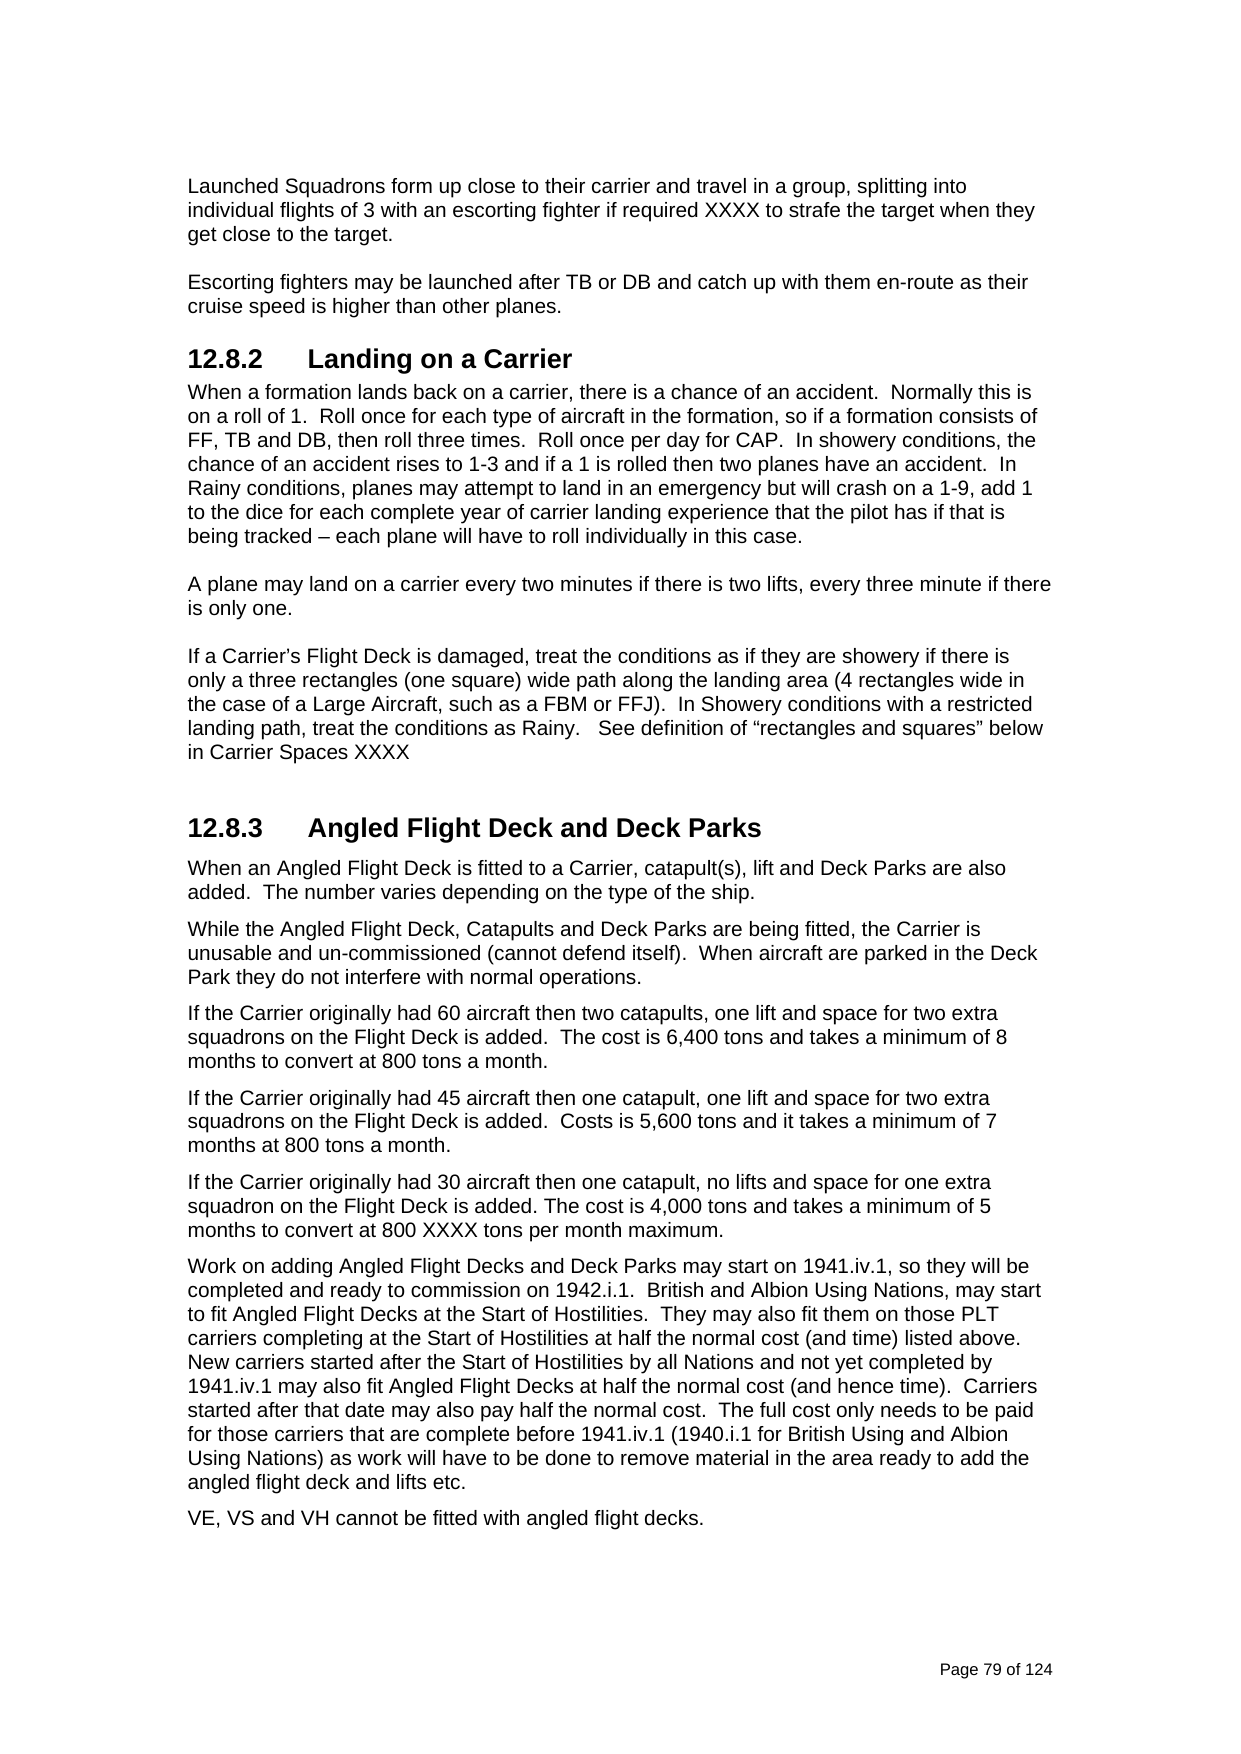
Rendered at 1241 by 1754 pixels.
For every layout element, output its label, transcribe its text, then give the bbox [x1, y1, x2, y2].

text When an Angled Flight Deck is fitted to a Carrier, catapult(s), lift and Deck Parks are also added. The number varies depending on the type of the ship. [187, 856, 1053, 904]
text VE, VS and VH cannot be fitted with angled flight decks. [187, 1506, 1053, 1530]
text When a formation lands back on a carrier, there is a chance of an accident. Normally this is on a roll of 1. Roll once for each type of aircraft in the formation, so if a formation consists of FF, TB and DB, then roll three times. Roll once per day for CAP. In showery conditions, the chance of an accident rises to 1-3 and if a 1 is rolled then two planes have an accident. In Rainy conditions, planes may attempt to land in an emergency but will crash on a 1-9, add 1 to the dice for each complete year of carrier landing experience that the pilot has if that is being tracked – each plane will have to roll individually in this case. [187, 380, 1053, 548]
text Work on adding Angled Flight Decks and Deck Parks may start on 1941.iv.1, so they will be completed and ready to commission on 1942.i.1. British and Albion Using Nations, may start to fit Angled Flight Decks at the Start of Hostilities. They may also fit them on those PLT carriers completing at the Start of Hostilities at half the normal cost (and time) listed above. New carriers started after the Start of Hostilities by all Nations and not yet completed by 1941.iv.1 may also fit Angled Flight Decks at half the normal cost (and hence time). Carriers started after that date may also pay half the normal cost. The full cost only needs to be paid for those carriers that are complete before 1941.iv.1 (1940.i.1 for British Using and Albion Using Nations) as work will have to be done to remove material in the area ready to add the angled flight deck and lifts etc. [187, 1254, 1053, 1494]
text If the Carrier originally had 45 aircraft then one catapult, one lift and space for two extra squadrons on the Flight Deck is added. Costs is 5,600 tons and it takes a minimum of 7 months at 800 tons a month. [187, 1085, 1053, 1157]
text Escorting fighters may be launched after TB or DB and catch up with them en-route as their cruise speed is higher than other planes. [187, 270, 1053, 318]
subtitle Angled Flight Deck and Deck Parks [187, 812, 1053, 844]
text Launched Squadrons form up close to their carrier and travel in a group, splitting into individual flights of 3 with an escorting fighter if required XXXX to strafe the target when they get close to the target. [187, 174, 1053, 246]
text While the Angled Flight Deck, Catapults and Deck Parks are being fitted, the Carrier is unusable and un-commissioned (cannot defend itself). When aircraft are parked in the Deck Park they do not interfere with normal operations. [187, 917, 1053, 988]
subtitle Landing on a Carrier [187, 343, 1053, 374]
text A plane may land on a carrier every two minutes if there is two lifts, every three minute if there is only one. [187, 572, 1053, 620]
text If the Carrier originally had 60 aircraft then two catapults, one lift and space for two extra squadrons on the Flight Deck is added. The cost is 6,400 tons and takes a minimum of 8 months to convert at 800 tons a month. [187, 1001, 1053, 1073]
text If a Carrier’s Flight Deck is damaged, treat the conditions as if they are showery if there is only a three rectangles (one square) wide path along the landing area (4 rectangles wide in the case of a Large Aircraft, such as a FBM or FFJ). In Showery conditions with a restricted landing path, treat the conditions as Rainy. See definition of “rectangles and squares” below in Carrier Spaces XXXX [187, 644, 1053, 763]
text If the Carrier originally had 30 aircraft then one catapult, no lifts and space for one extra squadron on the Flight Deck is added. The cost is 4,000 tons and takes a minimum of 5 months to convert at 800 XXXX tons per month maximum. [187, 1170, 1053, 1242]
